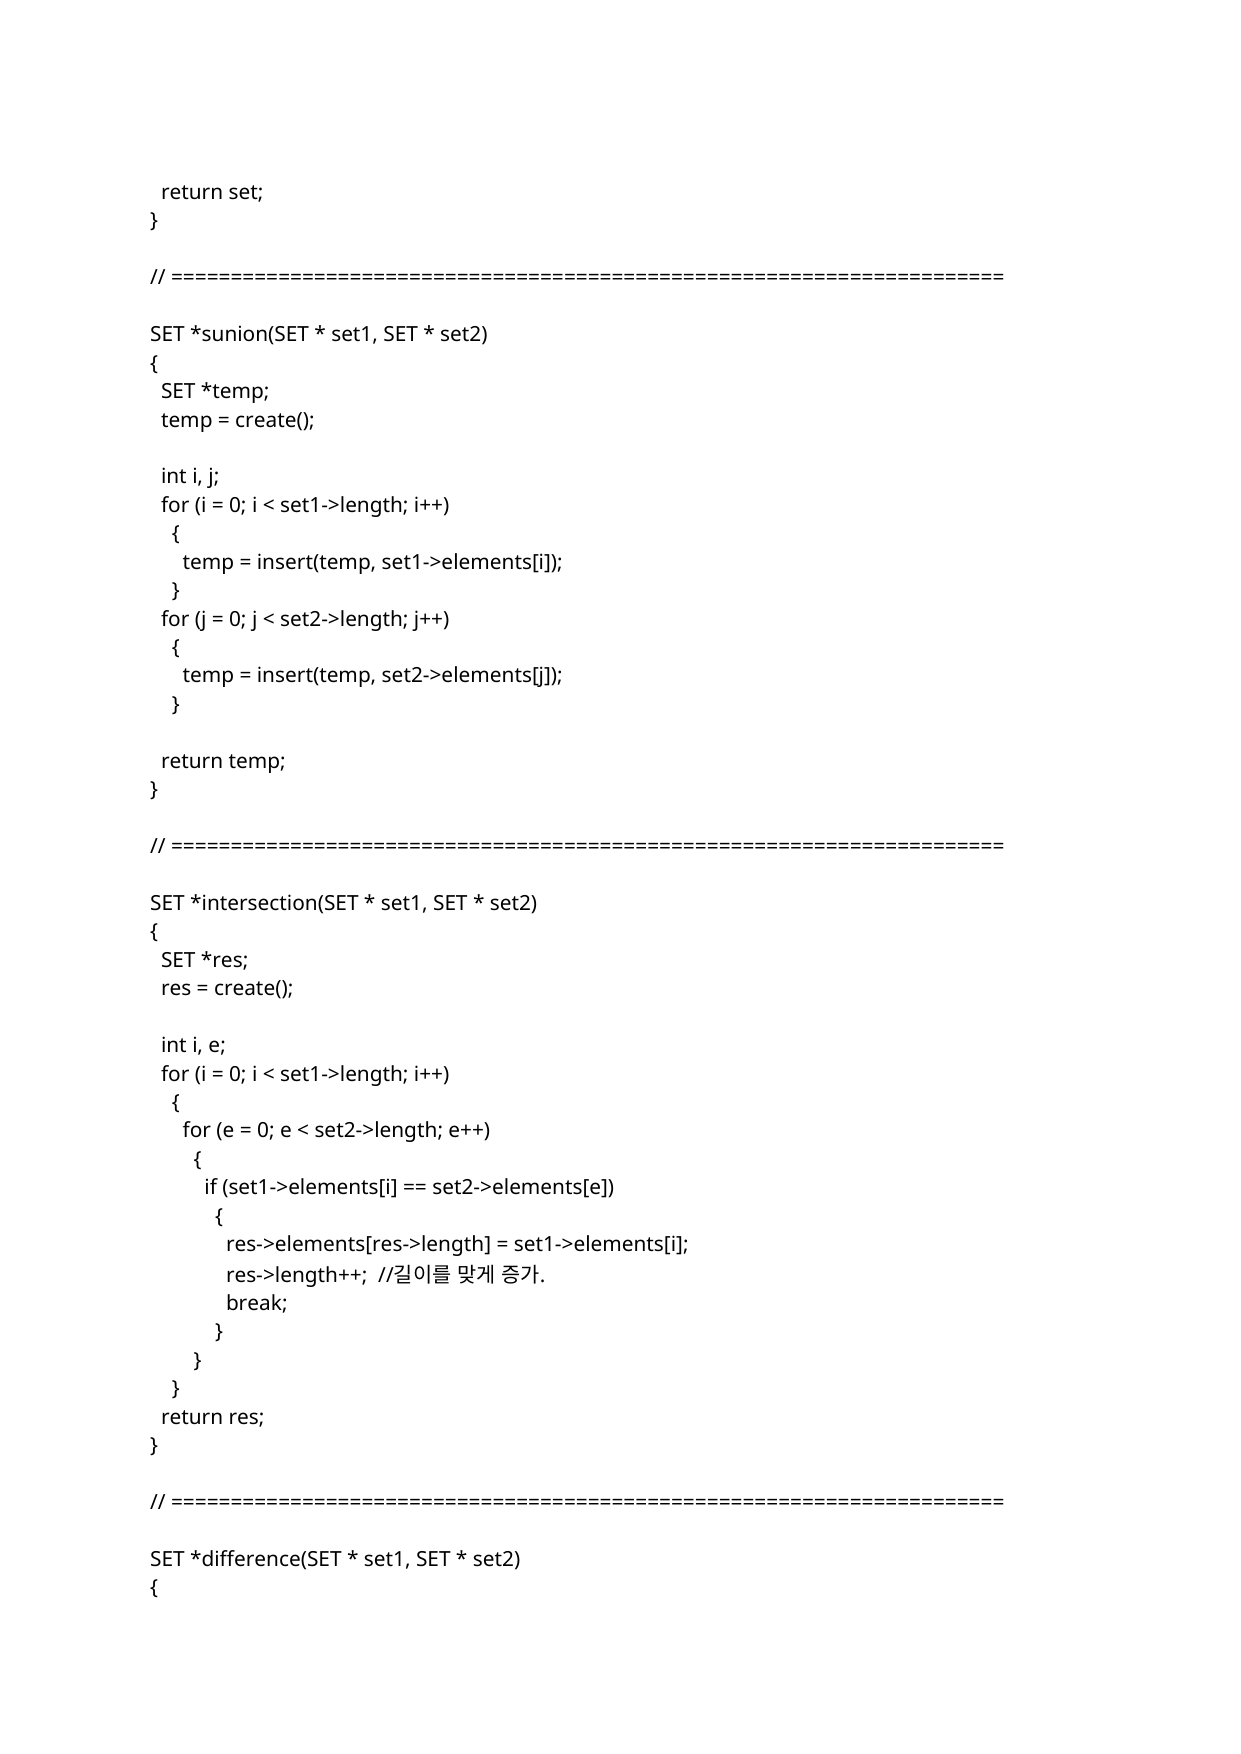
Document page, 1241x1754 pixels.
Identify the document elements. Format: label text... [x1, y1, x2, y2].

text } [150, 1373, 1090, 1402]
text res->elements[res->length] = set1->elements[i]; [150, 1229, 1090, 1258]
text } [150, 206, 1090, 234]
text { [150, 518, 1090, 547]
text { [150, 1144, 1090, 1172]
text temp = insert(temp, set2->elements[j]); [150, 661, 1090, 689]
text // ====================================================================== [150, 831, 1090, 860]
text for (e = 0; e < set2->length; e++) [150, 1116, 1090, 1144]
text } [150, 689, 1090, 717]
text { [150, 1201, 1090, 1229]
text } [150, 1345, 1090, 1373]
text { [150, 632, 1090, 661]
text res = create(); [150, 973, 1090, 1002]
text { [150, 348, 1090, 376]
text { [150, 1572, 1090, 1601]
text int i, j; [150, 462, 1090, 490]
text } [150, 575, 1090, 604]
text return temp; [150, 746, 1090, 774]
text { [150, 917, 1090, 945]
text temp = insert(temp, set1->elements[i]); [150, 547, 1090, 575]
text { [150, 1087, 1090, 1116]
text if (set1->elements[i] == set2->elements[e]) [150, 1172, 1090, 1201]
text for (i = 0; i < set1->length; i++) [150, 490, 1090, 518]
text SET *difference(SET * set1, SET * set2) [150, 1544, 1090, 1572]
text // ====================================================================== [150, 1487, 1090, 1516]
text SET *temp; [150, 376, 1090, 405]
text } [150, 1317, 1090, 1345]
text for (j = 0; j < set2->length; j++) [150, 604, 1090, 632]
text SET *res; [150, 945, 1090, 973]
text for (i = 0; i < set1->length; i++) [150, 1059, 1090, 1087]
text res->length++; //길이를 맞게 증가. [150, 1258, 1090, 1288]
text return res; [150, 1402, 1090, 1430]
text temp = create(); [150, 405, 1090, 433]
text int i, e; [150, 1030, 1090, 1059]
text SET *intersection(SET * set1, SET * set2) [150, 888, 1090, 917]
text } [150, 1430, 1090, 1459]
text // ====================================================================== [150, 262, 1090, 291]
text return set; [150, 177, 1090, 206]
text } [150, 774, 1090, 803]
text SET *sunion(SET * set1, SET * set2) [150, 319, 1090, 348]
text break; [150, 1288, 1090, 1317]
